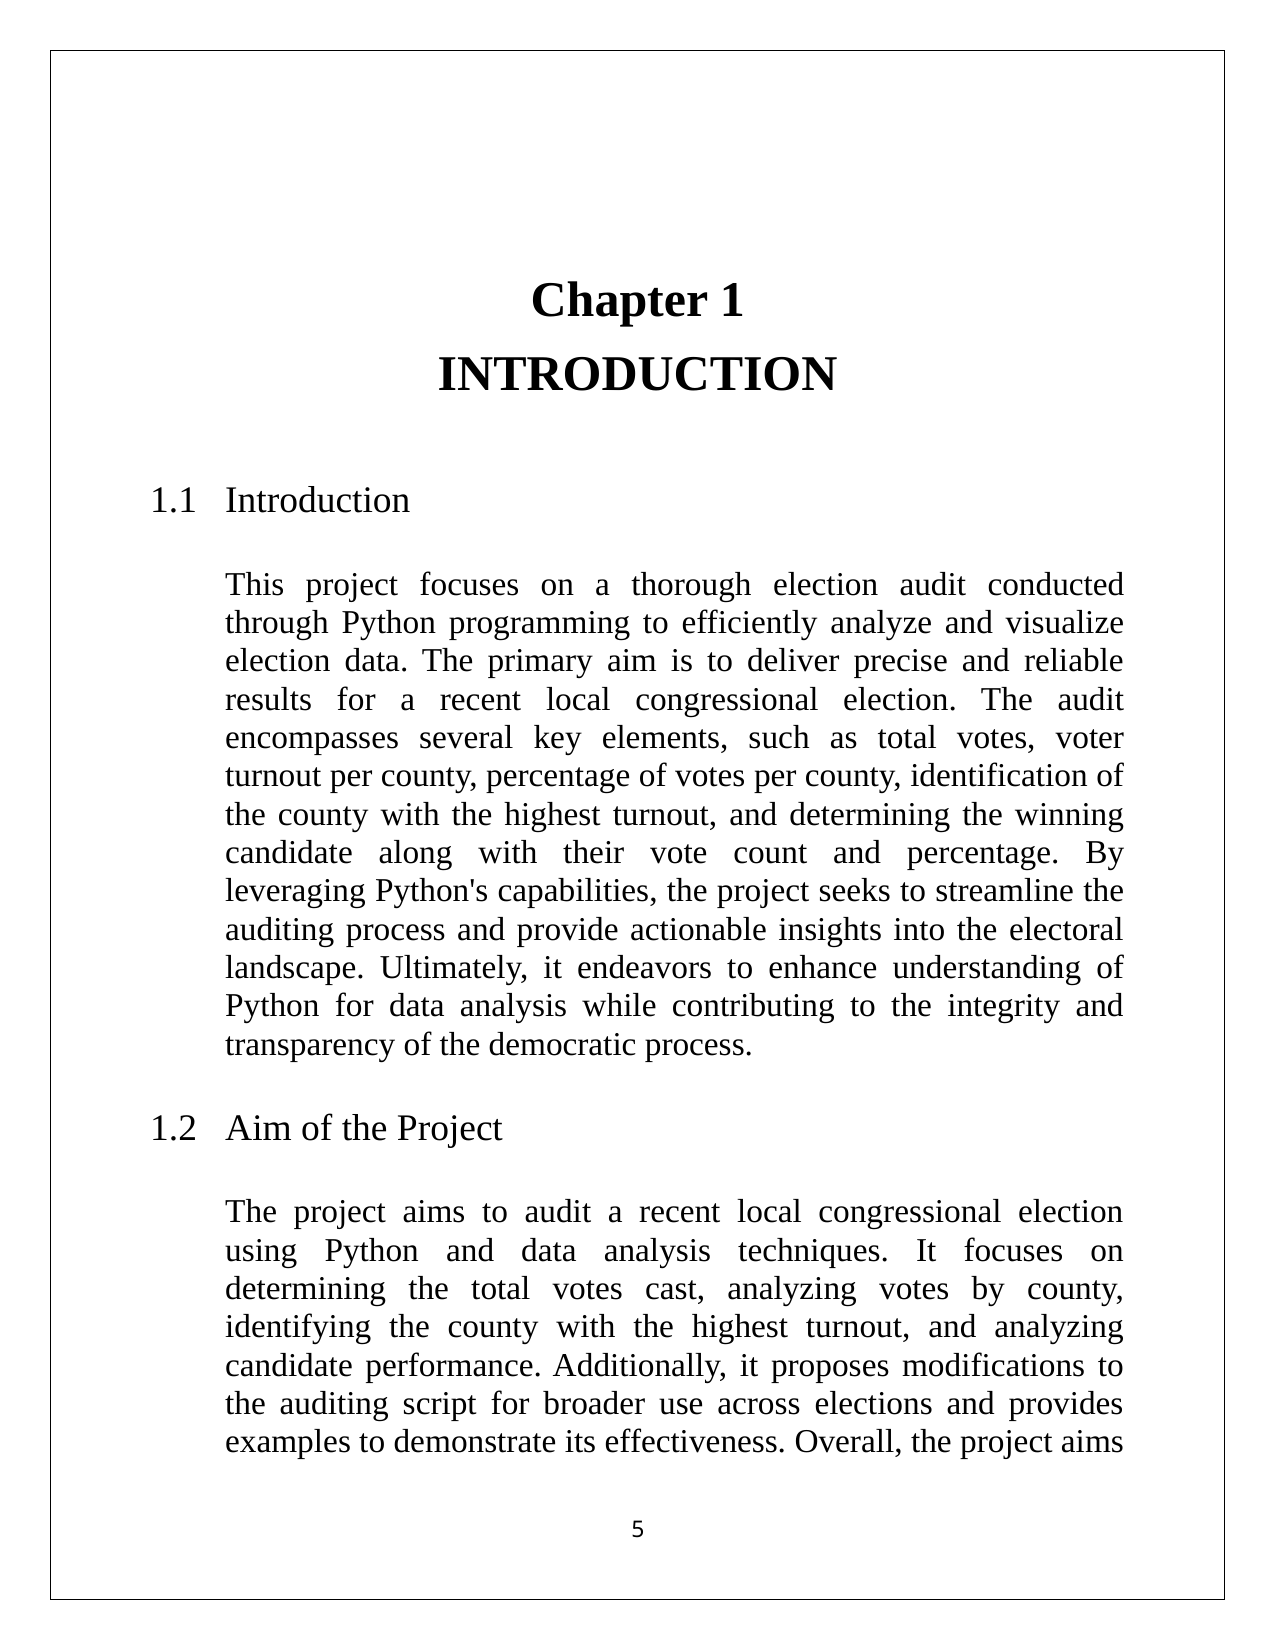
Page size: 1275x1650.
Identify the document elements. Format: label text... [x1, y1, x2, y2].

text INTRODUCTION [150, 344, 1125, 401]
list This project focuses on a thorough election audit conducted through Python programming to efficiently analyze and visualize election data. The primary aim is to deliver precise and reliable results for a recent local congressional election. The audit encompasses several key elements, such as total votes, voter turnout per county, percentage of votes per county, identification of the county with the highest turnout, and determining the winning candidate along with their vote count and percentage. By leveraging Python's capabilities, the project seeks to streamline the auditing process and provide actionable insights into the electoral landscape. Ultimately, it endeavors to enhance understanding of Python for data analysis while contributing to the integrity and transparency of the democratic process. [225, 564, 1125, 1062]
list Aim of the Project [150, 1105, 1125, 1148]
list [225, 1192, 1125, 1460]
list Introduction [150, 478, 1125, 521]
text Chapter 1 [150, 269, 1125, 327]
